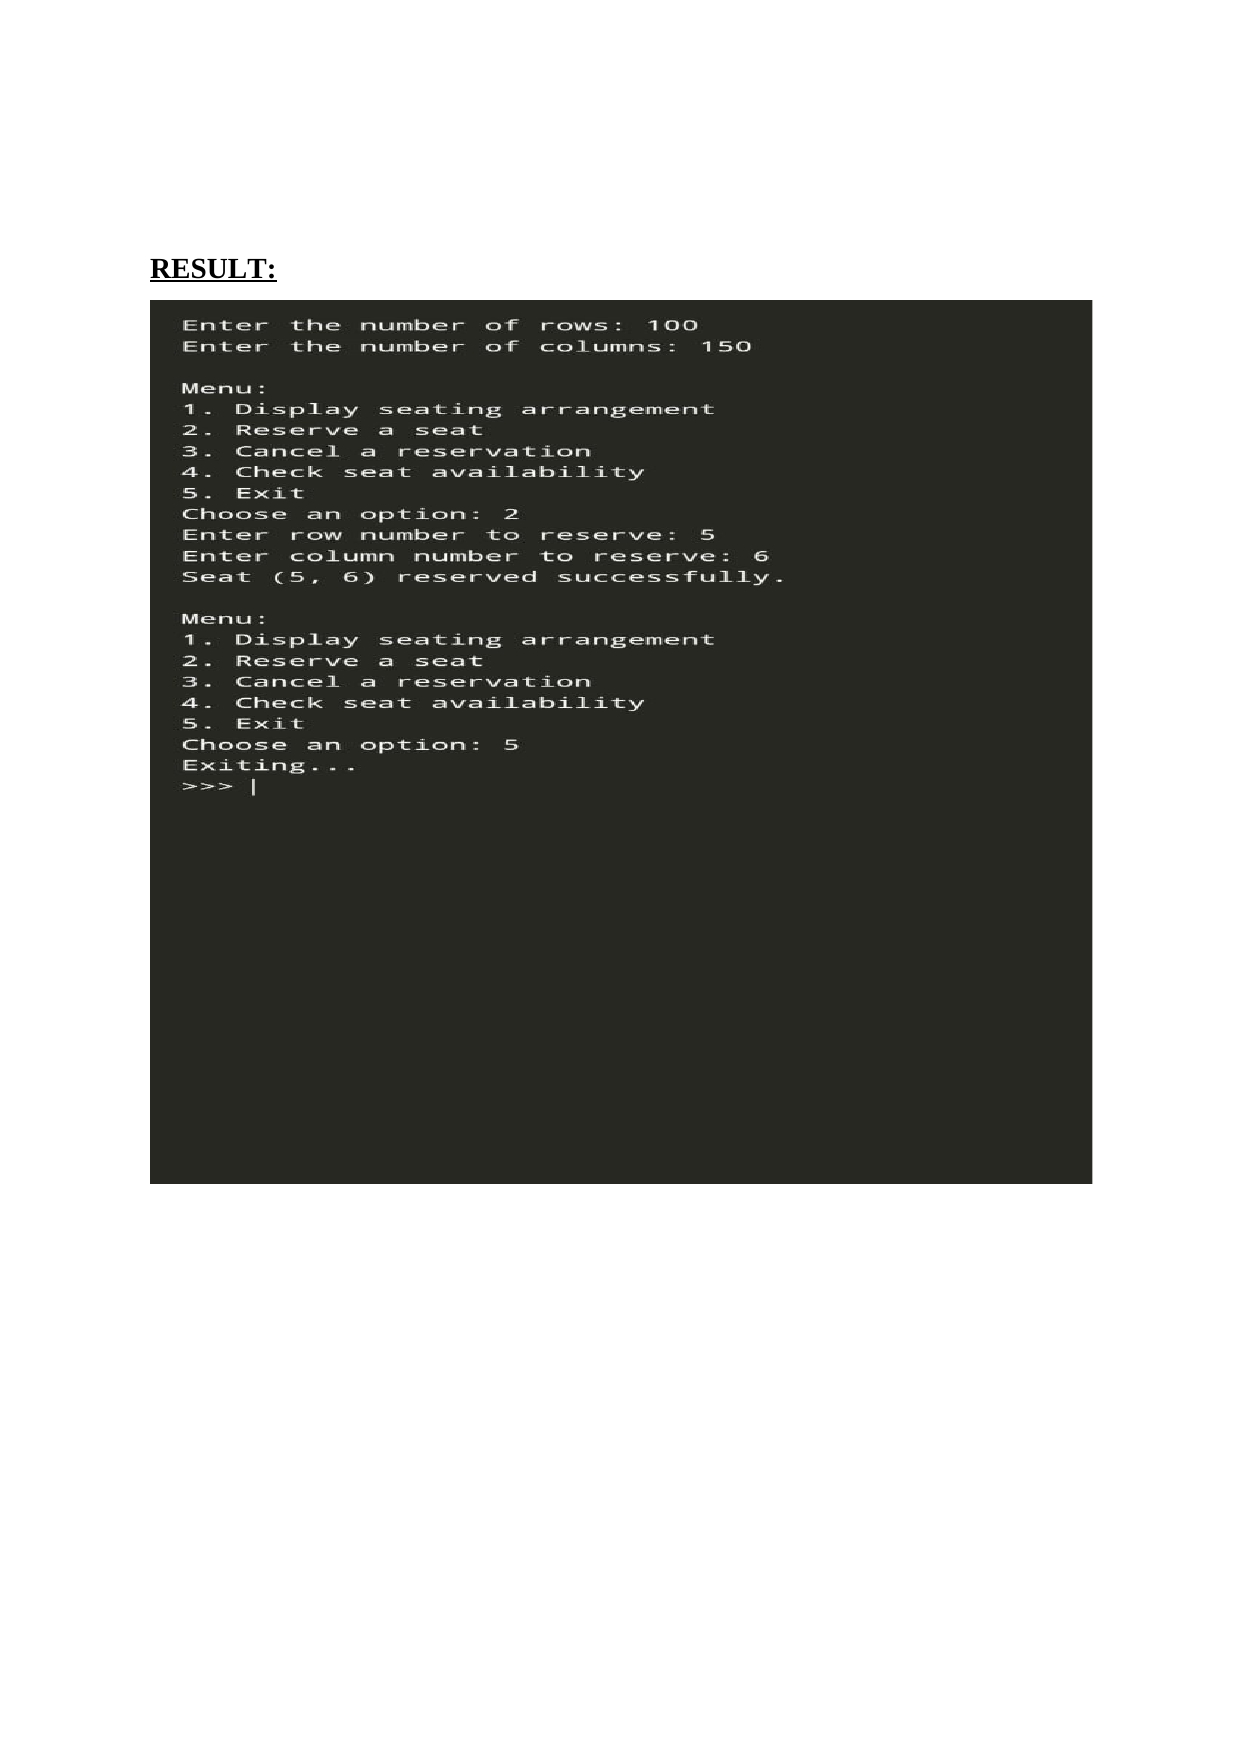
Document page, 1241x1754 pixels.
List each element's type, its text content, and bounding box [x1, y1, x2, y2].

text RESULT: [150, 251, 1090, 284]
picture [150, 300, 1093, 1184]
